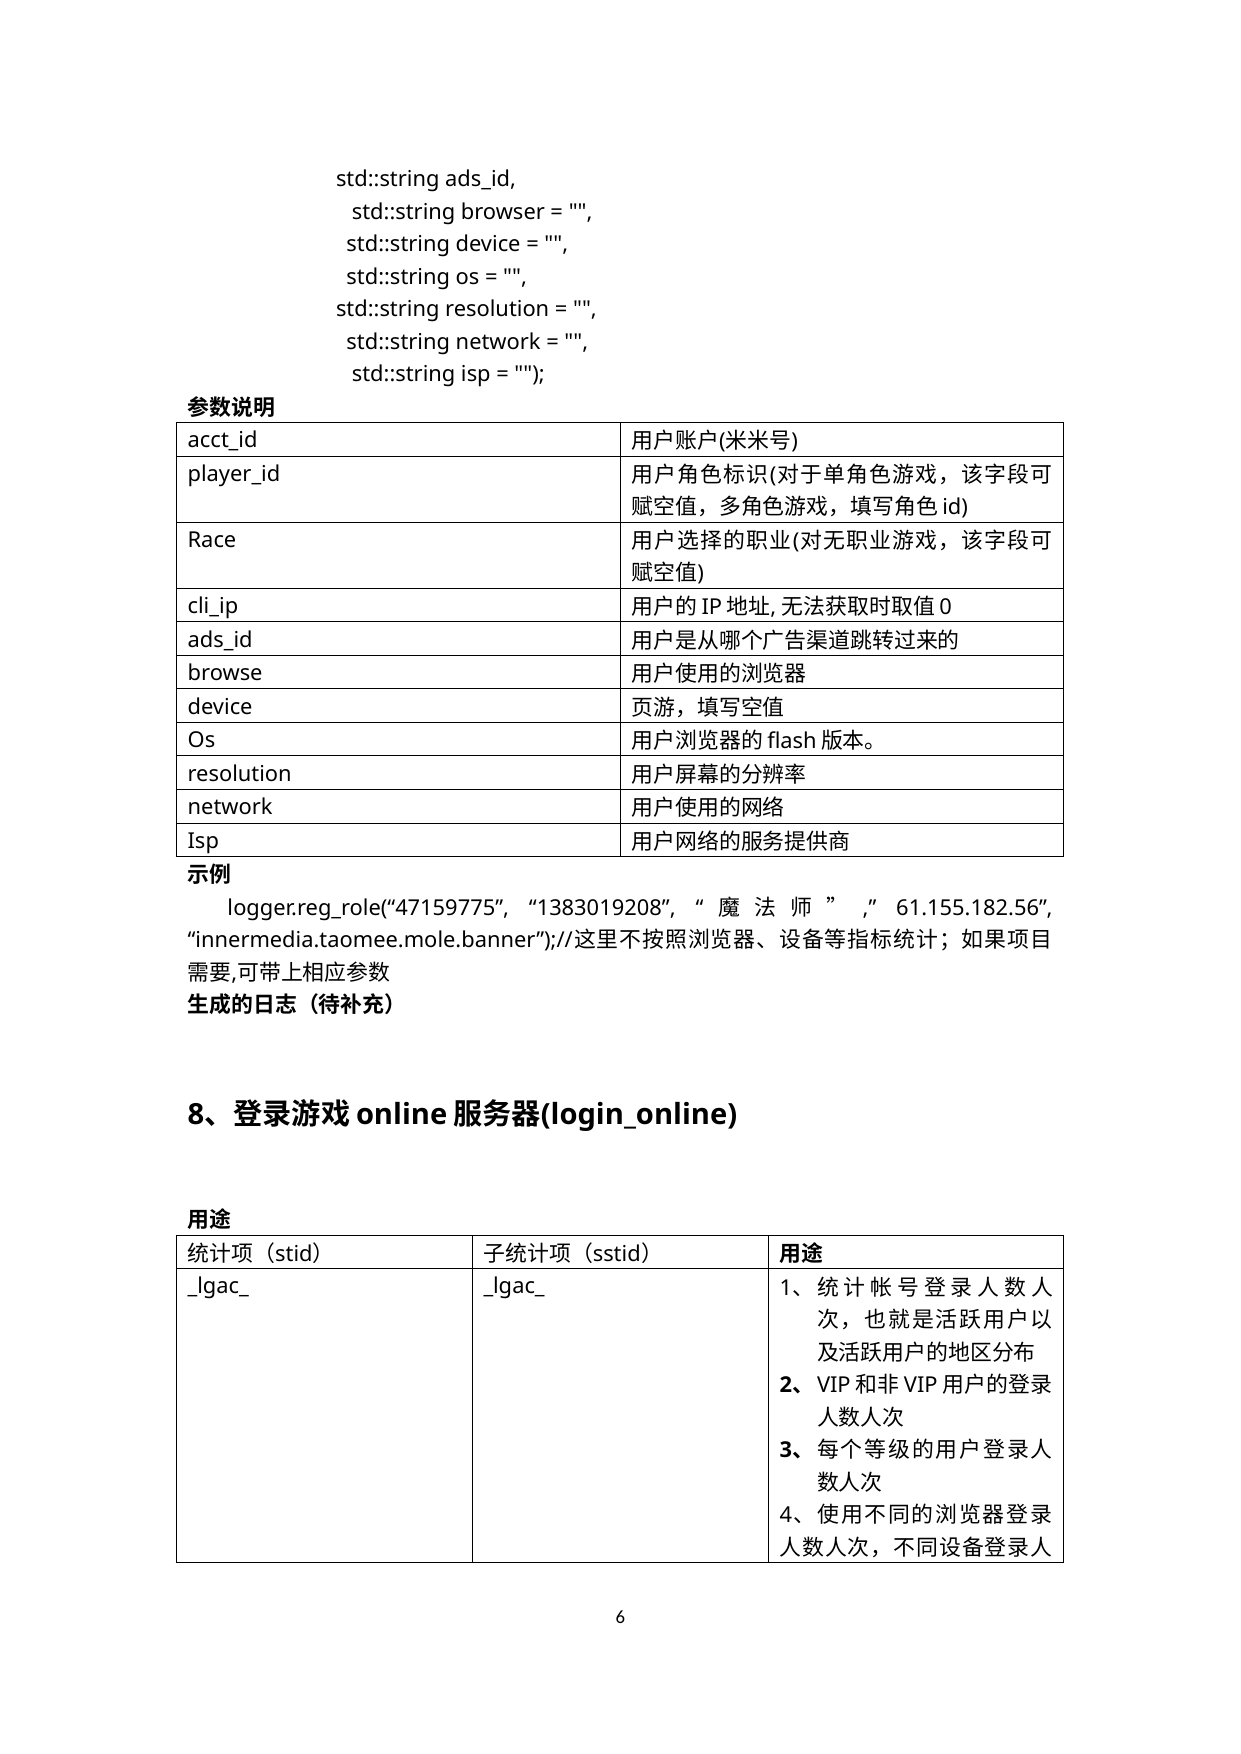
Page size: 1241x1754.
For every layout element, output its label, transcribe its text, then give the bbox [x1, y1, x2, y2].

table_cell device [177, 689, 620, 722]
text 用途 [187, 1202, 1053, 1234]
table_cell _lgac_ [177, 1269, 472, 1562]
table_cell 用户角色标识(对于单角色游戏，该字段可赋空值，多角色游戏，填写角色id) [621, 457, 1063, 522]
text 参数说明 [187, 389, 1053, 422]
table_cell 用户浏览器的flash版本。 [621, 723, 1063, 755]
table_cell network [177, 790, 620, 822]
table_cell 用户网络的服务提供商 [621, 824, 1063, 856]
text std::string device = "", [187, 227, 1053, 259]
text std::string isp = ""); [187, 357, 1053, 389]
table_cell ads_id [177, 622, 620, 655]
table_cell 用户使用的浏览器 [621, 656, 1063, 688]
table_cell resolution [177, 756, 620, 789]
table_header 子统计项（sstid） [473, 1236, 768, 1268]
text std::string network = "", [187, 324, 1053, 357]
table_cell browse [177, 656, 620, 688]
table_cell Isp [177, 824, 620, 856]
table_header 统计项（stid） [177, 1236, 472, 1268]
text 示例 [187, 857, 1053, 889]
table_cell Os [177, 723, 620, 755]
table_cell _lgac_ [473, 1269, 768, 1562]
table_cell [769, 1269, 1063, 1562]
text std::string browser = "", [187, 194, 1053, 227]
table_cell cli_ip [177, 589, 620, 621]
table_header 用途 [769, 1236, 1063, 1268]
table_cell 用户屏幕的分辨率 [621, 756, 1063, 789]
text std::string ads_id, [187, 162, 1053, 194]
table_cell player_id [177, 457, 620, 522]
table_cell Race [177, 523, 620, 588]
table_header acct_id [177, 423, 620, 456]
table_cell 用户使用的网络 [621, 790, 1063, 822]
text std::string resolution = "", [187, 292, 1053, 324]
table_header 用户账户(米米号) [621, 423, 1063, 456]
subtitle 登录游戏online服务器(login_online) [187, 1079, 1053, 1144]
text logger.reg_role(“47159775”, “1383019208”, “魔法师”,” 61.155.182.56”, “innermedia.taomee.mole.banner”);//这里不按照浏览器、设备等指标统计；如果项目需要,可带上相应参数 [187, 889, 1053, 987]
table_cell 用户的IP地址, 无法获取时取值0 [621, 589, 1063, 621]
text std::string os = "", [187, 259, 1053, 292]
text 生成的日志（待补充） [187, 987, 1053, 1019]
table_cell 用户选择的职业(对无职业游戏，该字段可赋空值) [621, 523, 1063, 588]
table_cell 页游，填写空值 [621, 689, 1063, 722]
table_cell 用户是从哪个广告渠道跳转过来的 [621, 622, 1063, 655]
